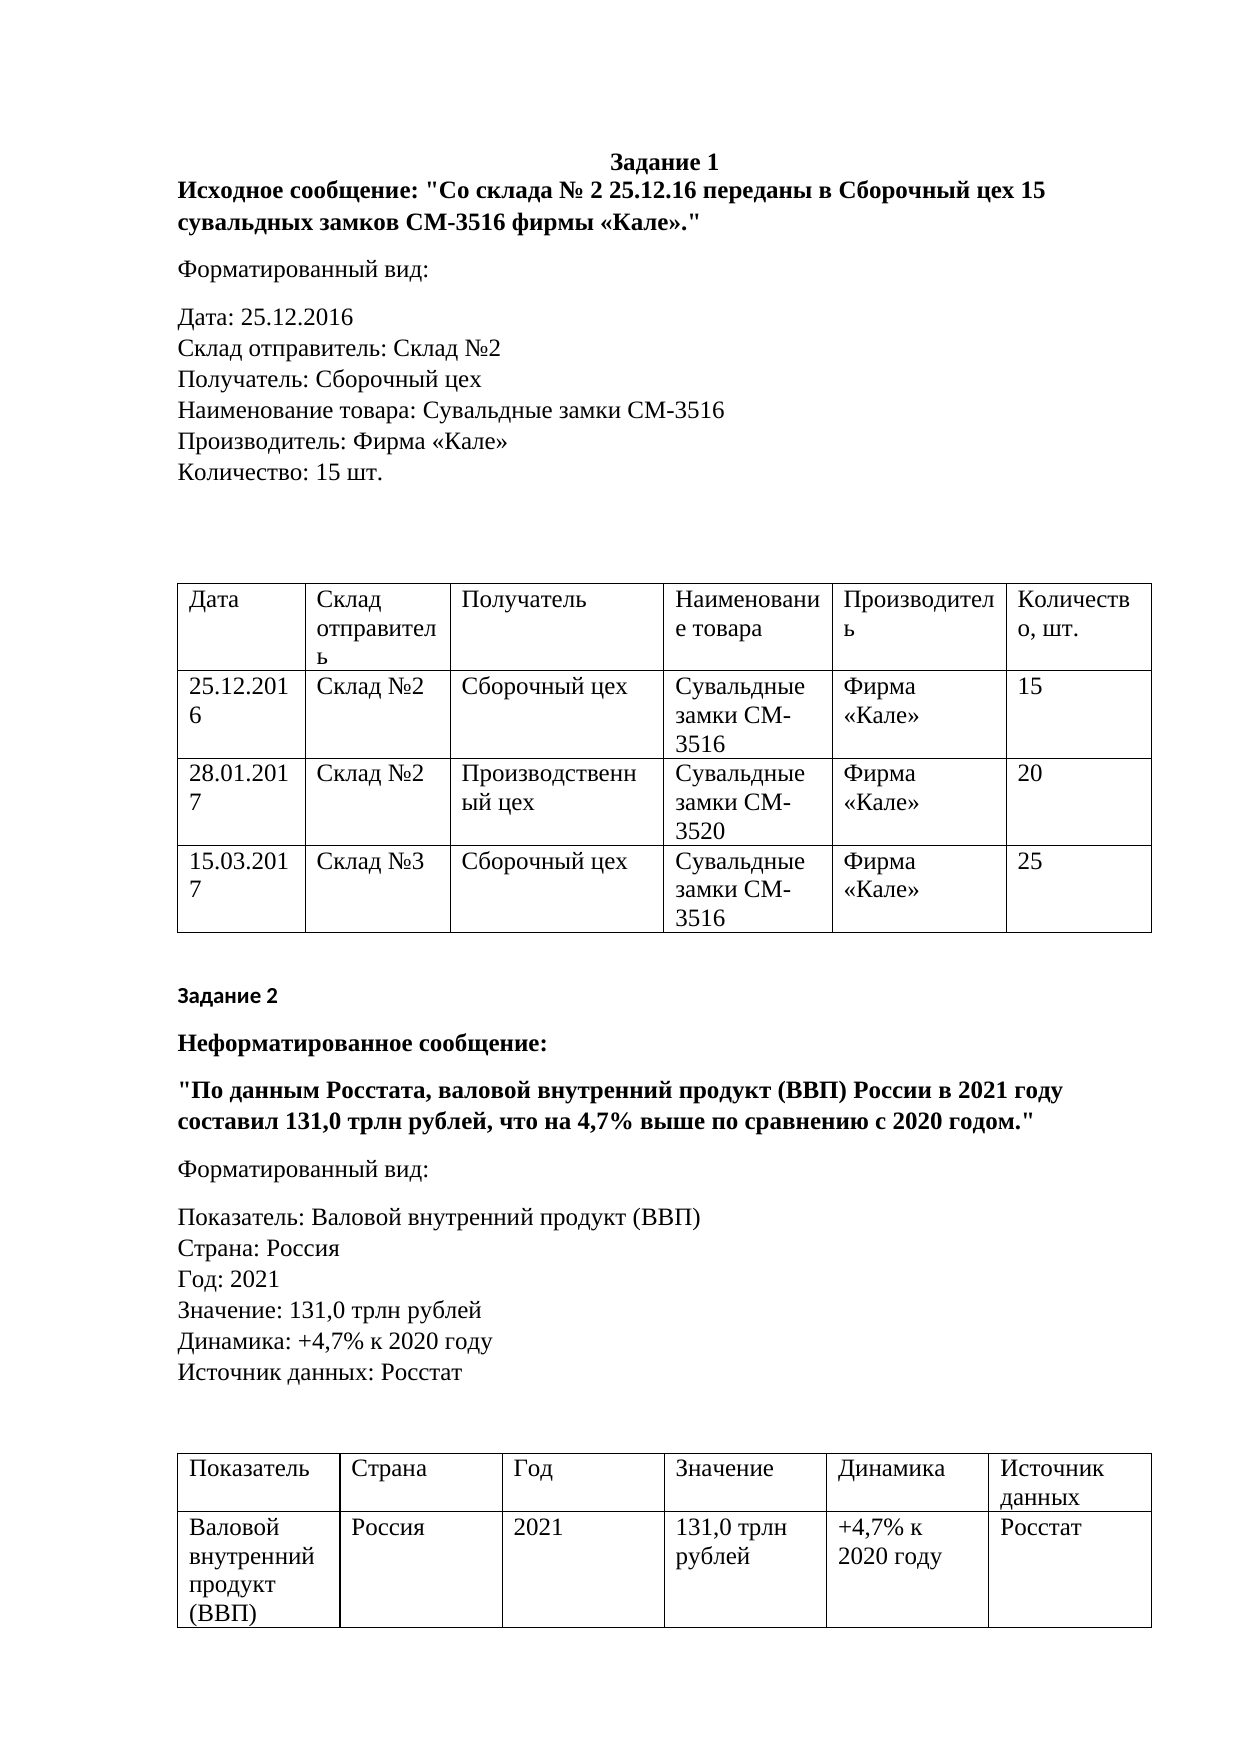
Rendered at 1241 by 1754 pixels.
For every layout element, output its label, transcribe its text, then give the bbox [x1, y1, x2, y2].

text Форматированный вид: [177, 1154, 1152, 1183]
table_cell Россия [341, 1512, 502, 1627]
table_cell 2021 [503, 1512, 664, 1627]
table_cell 25.12.2016 [178, 671, 305, 757]
table_header Значение [665, 1454, 826, 1511]
table_cell 25 [1007, 846, 1151, 932]
text Исходное сообщение: "Со склада № 2 25.12.16 переданы в Сборочный цех 15 сувальдных замков СМ-3516 фирмы «Кале»." [177, 176, 1152, 235]
table_cell Сувальдные замки СМ-3520 [664, 759, 832, 845]
table_cell Валовой внутренний продукт (ВВП) [178, 1512, 339, 1627]
table_cell +4,7% к 2020 году [827, 1512, 988, 1627]
table_cell Сборочный цех [451, 671, 663, 757]
table_cell Фирма «Кале» [833, 759, 1006, 845]
table_cell Сувальдные замки СМ-3516 [664, 671, 832, 757]
table_cell Склад №2 [306, 759, 450, 845]
table_cell Производственный цех [451, 759, 663, 845]
table_cell 28.01.2017 [178, 759, 305, 845]
text Дата: 25.12.2016 Склад отправитель: Склад №2 Получатель: Сборочный цех Наименование товара: Сувальдные замки СМ-3516 Производитель: Фирма «Кале» Количество: 15 шт. [177, 302, 1152, 486]
table_header Получатель [451, 584, 663, 670]
text Показатель: Валовой внутренний продукт (ВВП) Страна: Россия Год: 2021 Значение: 131,0 трлн рублей Динамика: +4,7% к 2020 году Источник данных: Росстат [177, 1202, 1152, 1386]
text Форматированный вид: [177, 254, 1152, 283]
text "По данным Росстата, валовой внутренний продукт (ВВП) России в 2021 году составил 131,0 трлн рублей, что на 4,7% выше по сравнению с 2020 годом." [177, 1075, 1152, 1135]
text Задание 1 [177, 147, 1152, 176]
table_header Динамика [827, 1454, 988, 1511]
table_header Производитель [833, 584, 1006, 670]
table_cell 131,0 трлн рублей [665, 1512, 826, 1627]
table_header Показатель [178, 1454, 339, 1511]
table_cell Фирма «Кале» [833, 846, 1006, 932]
text Задание 2 [177, 981, 1152, 1009]
table_header Дата [178, 584, 305, 670]
table_cell Сборочный цех [451, 846, 663, 932]
table_cell Склад №3 [306, 846, 450, 932]
table_header Источник данных [989, 1454, 1151, 1511]
table_header Количество, шт. [1007, 584, 1151, 670]
table_cell 20 [1007, 759, 1151, 845]
table_header Страна [341, 1454, 502, 1511]
table_cell 15.03.2017 [178, 846, 305, 932]
table_cell Росстат [989, 1512, 1151, 1627]
table_header Год [503, 1454, 664, 1511]
table_cell Склад №2 [306, 671, 450, 757]
table_cell Фирма «Кале» [833, 671, 1006, 757]
table_header Наименование товара [664, 584, 832, 670]
text Неформатированное сообщение: [177, 1028, 1152, 1056]
table_header Склад отправитель [306, 584, 450, 670]
table_cell 15 [1007, 671, 1151, 757]
table_cell Сувальдные замки СМ-3516 [664, 846, 832, 932]
